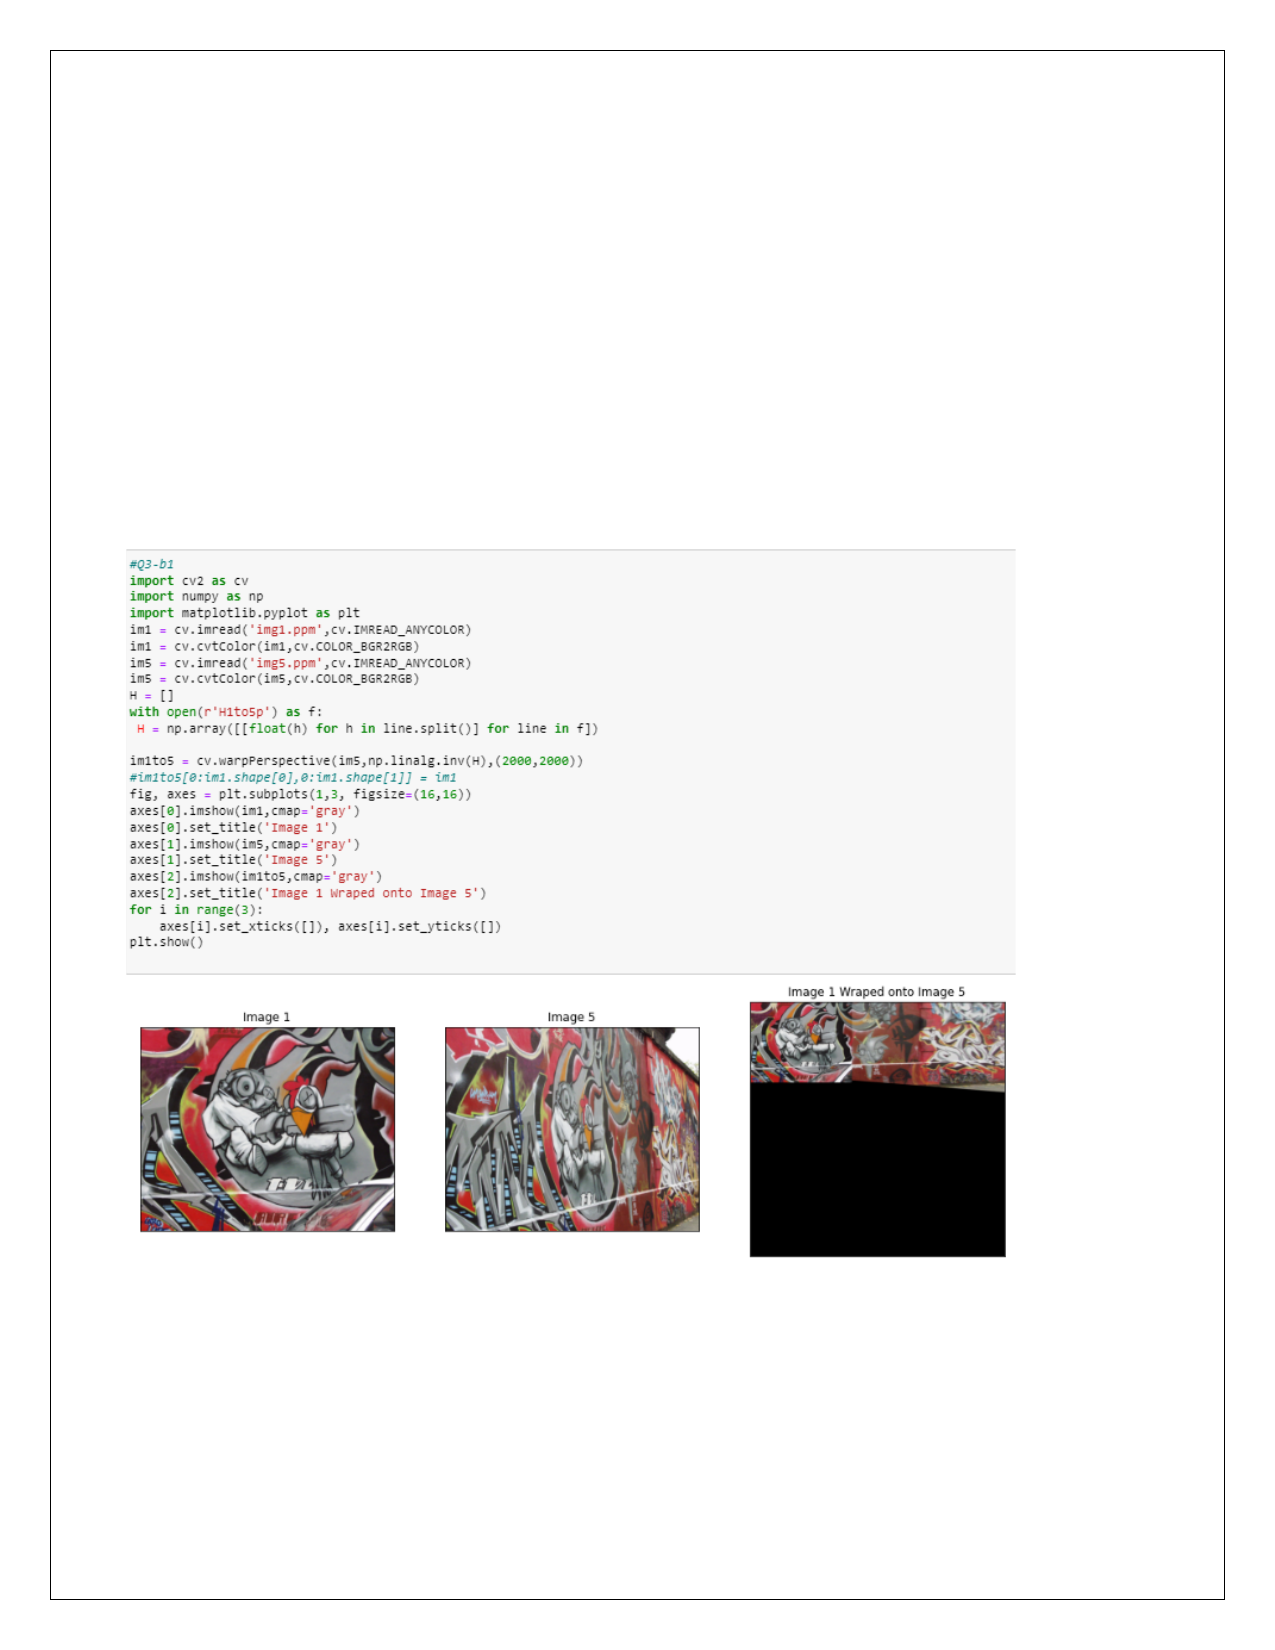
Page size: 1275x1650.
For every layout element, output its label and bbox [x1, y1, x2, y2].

picture [125, 547, 1015, 1264]
